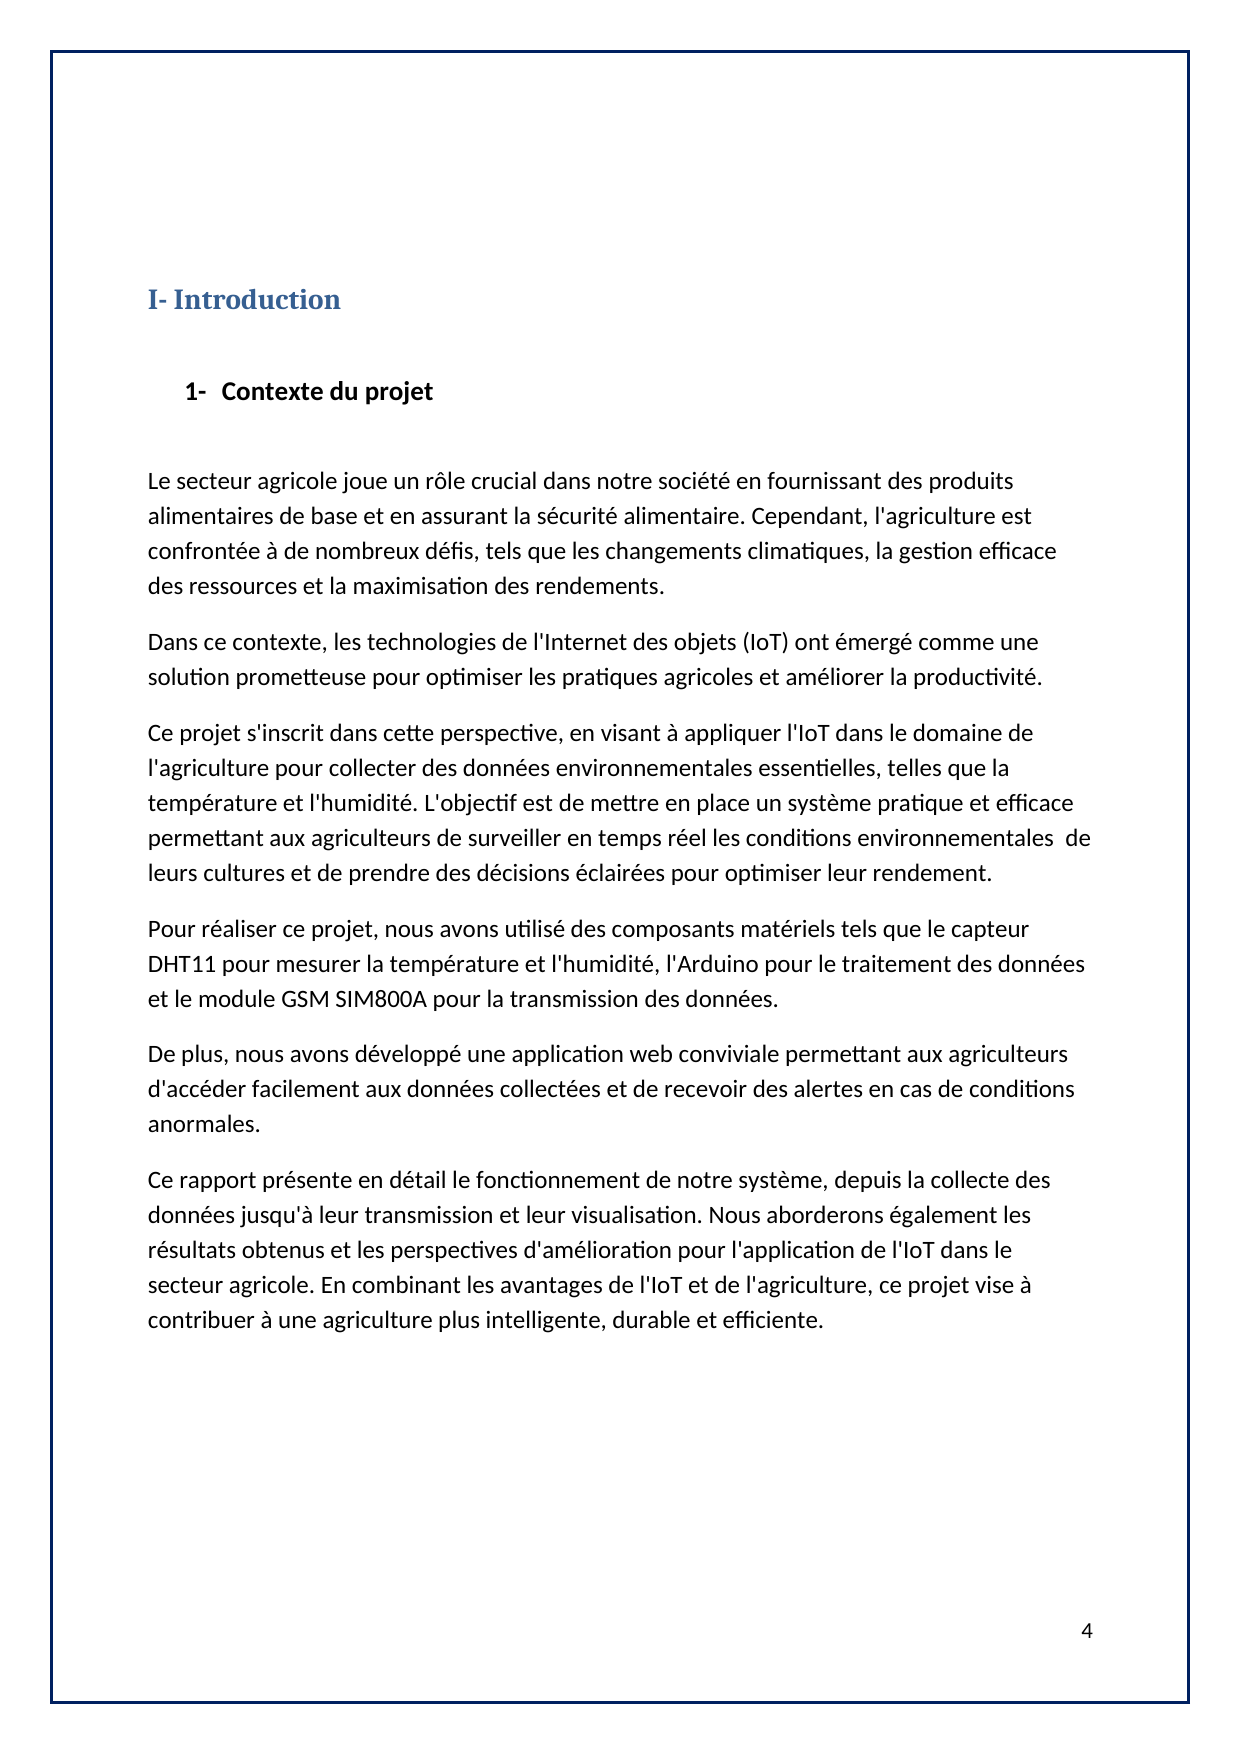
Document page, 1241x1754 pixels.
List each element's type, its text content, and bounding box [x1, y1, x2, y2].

text Ce projet s'inscrit dans cette perspective, en visant à appliquer l'IoT dans le domaine de l'agriculture pour collecter des données environnementales essentielles, telles que la température et l'humidité. L'objectif est de mettre en place un système pratique et efficace permettant aux agriculteurs de surveiller en temps réel les conditions environnementales de leurs cultures et de prendre des décisions éclairées pour optimiser leur rendement. [148, 717, 1093, 887]
text Le secteur agricole joue un rôle crucial dans notre société en fournissant des produits alimentaires de base et en assurant la sécurité alimentaire. Cependant, l'agriculture est confrontée à de nombreux défis, tels que les changements climatiques, la gestion efficace des ressources et la maximisation des rendements. [148, 465, 1093, 601]
subtitle I- Introduction [148, 283, 1093, 316]
text Pour réaliser ce projet, nous avons utilisé des composants matériels tels que le capteur DHT11 pour mesurer la température et l'humidité, l'Arduino pour le traitement des données et le module GSM SIM800A pour la transmission des données. [148, 913, 1093, 1013]
text De plus, nous avons développé une application web conviviale permettant aux agriculteurs d'accéder facilement aux données collectées et de recevoir des alertes en cas de conditions anormales. [148, 1039, 1093, 1139]
text Ce rapport présente en détail le fonctionnement de notre système, depuis la collecte des données jusqu'à leur transmission et leur visualisation. Nous aborderons également les résultats obtenus et les perspectives d'amélioration pour l'application de l'IoT dans le secteur agricole. En combinant les avantages de l'IoT et de l'agriculture, ce projet vise à contribuer à une agriculture plus intelligente, durable et efficiente. [148, 1164, 1093, 1335]
subtitle Contexte du projet [184, 374, 1093, 407]
text Dans ce contexte, les technologies de l'Internet des objets (IoT) ont émergé comme une solution prometteuse pour optimiser les pratiques agricoles et améliorer la productivité. [148, 626, 1093, 692]
